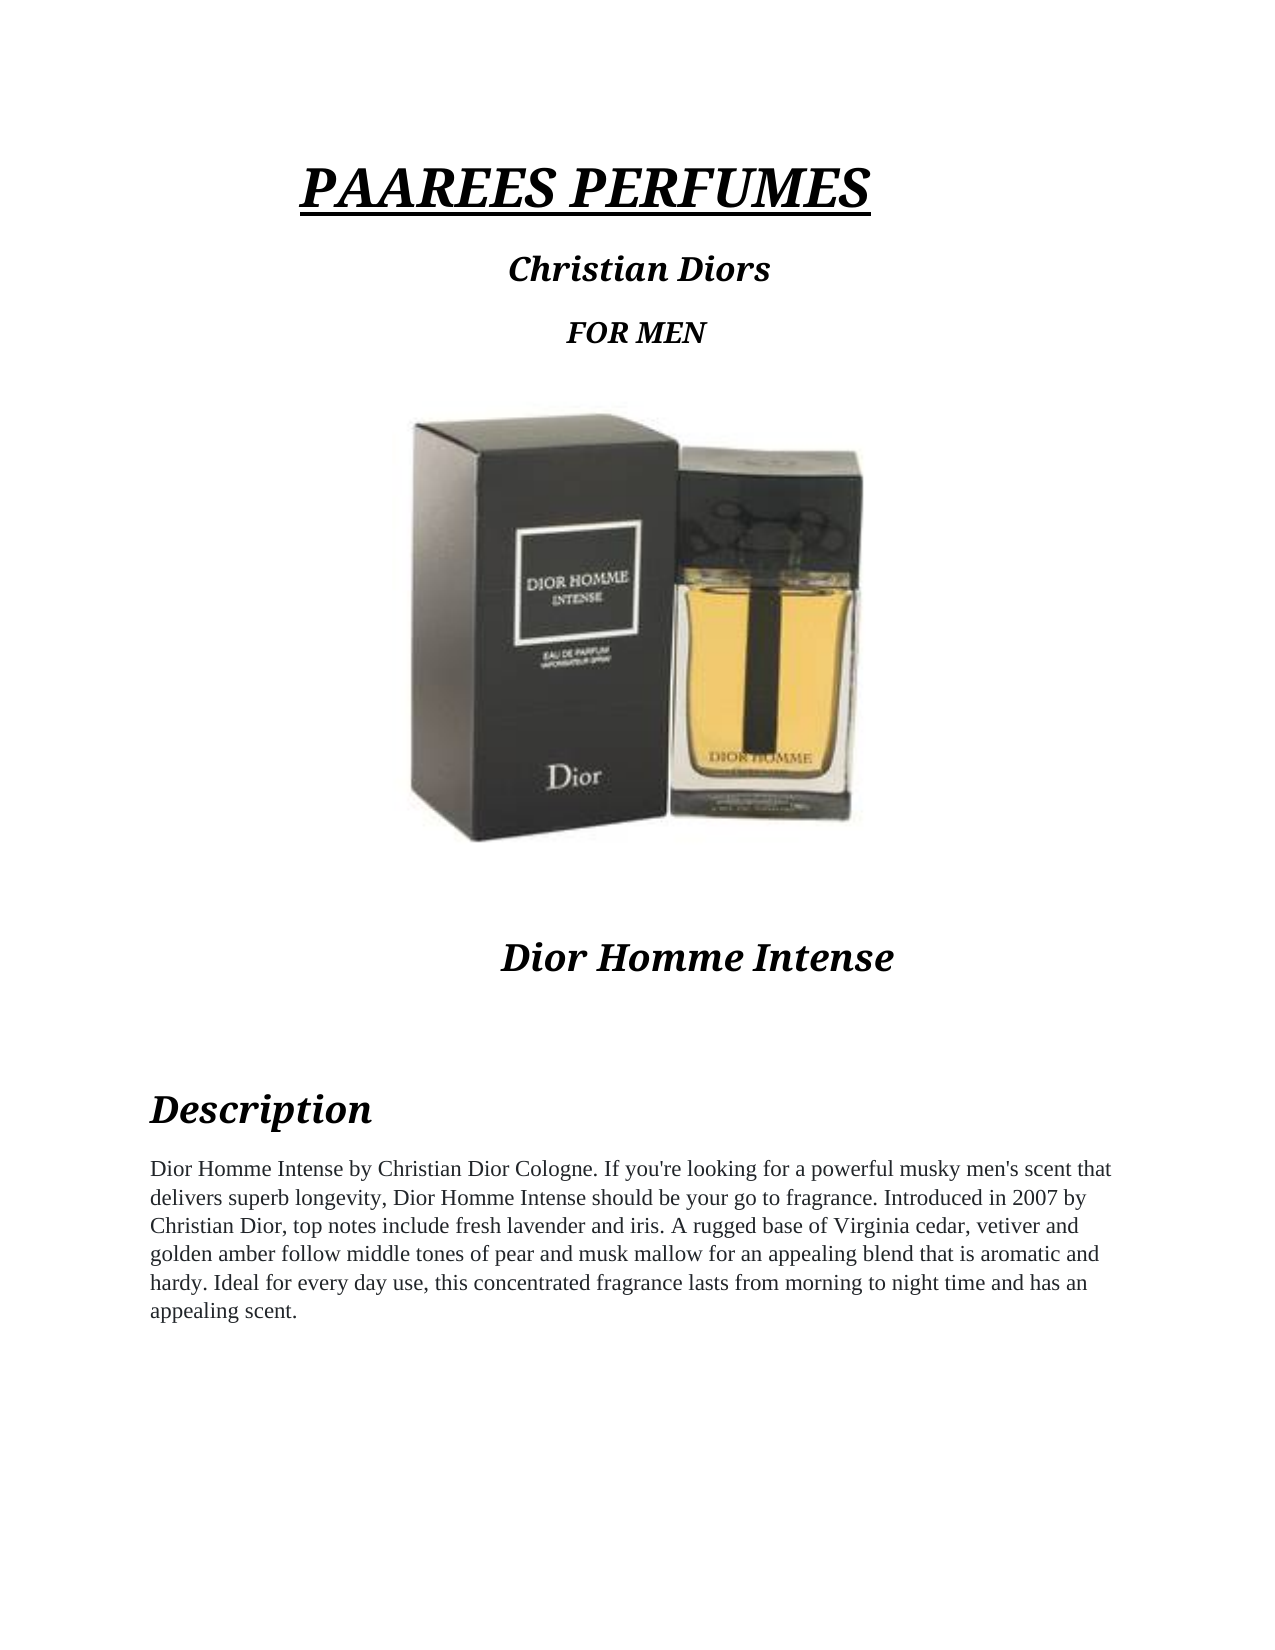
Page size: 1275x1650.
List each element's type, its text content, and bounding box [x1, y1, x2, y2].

subtitle Dior Homme Intense [150, 931, 1125, 982]
text Description [150, 1083, 1125, 1134]
text Dior Homme Intense by Christian Dior Cologne. If you're looking for a powerful musky men's scent that delivers superb longevity, Dior Homme Intense should be your go to fragrance. Introduced in 2007 by Christian Dior, top notes include fresh lavender and iris. A rugged base of Virginia cedar, vetiver and golden amber follow middle tones of pear and musk mallow for an appealing blend that is aromatic and hardy. Ideal for every day use, this concentrated fragrance lasts from morning to night time and has an appealing scent. [150, 1155, 1125, 1324]
picture [392, 371, 883, 862]
text Christian Diors [150, 246, 1125, 292]
text FOR MEN [150, 312, 1125, 352]
text PAAREES PERFUMES [300, 150, 1125, 224]
